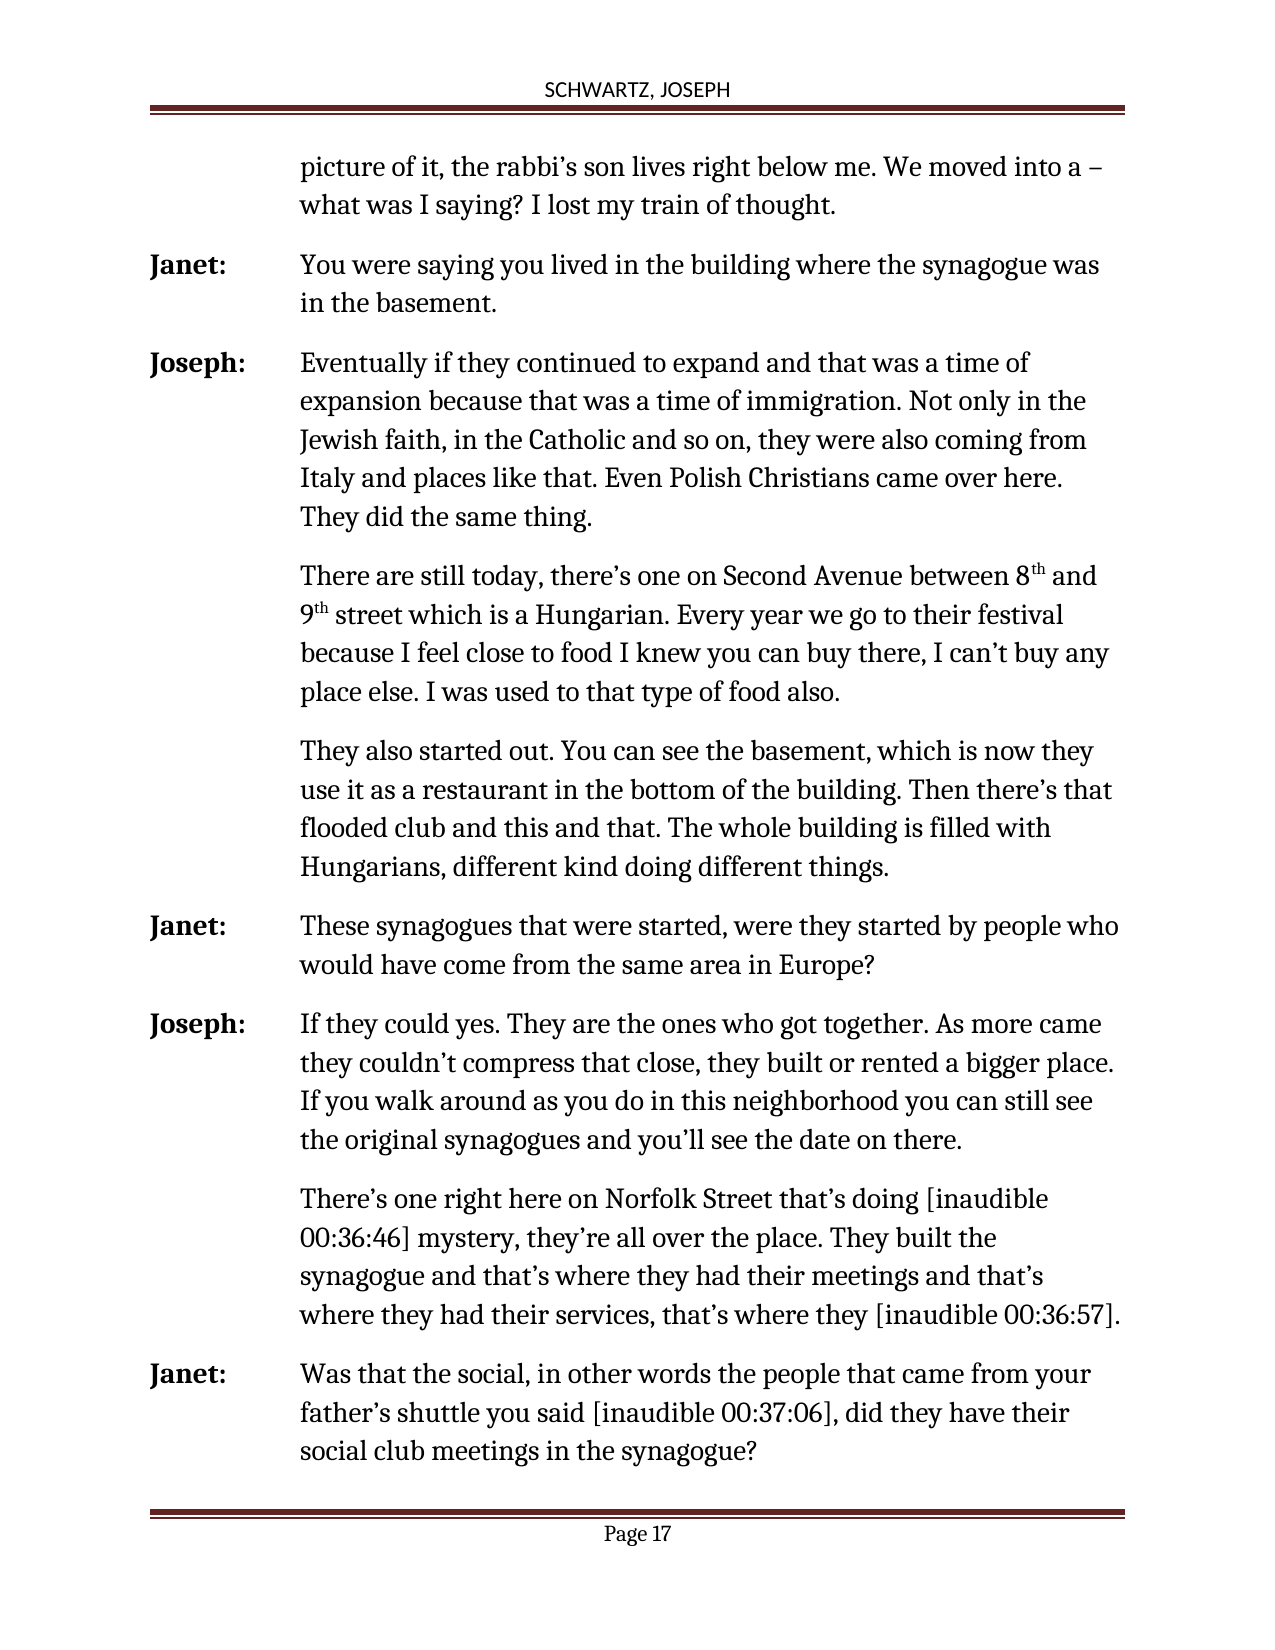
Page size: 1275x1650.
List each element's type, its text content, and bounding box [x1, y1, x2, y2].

text Janet: You were saying you lived in the building where the synagogue was in the basement. [150, 248, 1125, 320]
text They also started out. You can see the basement, which is now they use it as a restaurant in the bottom of the building. Then there’s that flooded club and this and that. The whole building is filled with Hungarians, different kind doing different things. [300, 734, 1125, 883]
text Janet: Was that the social, in other words the people that came from your father’s shuttle you said [inaudible 00:37:06], did they have their social club meetings in the synagogue? [150, 1357, 1125, 1468]
text Joseph: If they could yes. They are the ones who got together. As more came they couldn’t compress that close, they built or rented a bigger place. If you walk around as you do in this neighborhood you can still see the original synagogues and you’ll see the date on there. [150, 1007, 1125, 1156]
text There are still today, there’s one on Second Avenue between 8th and 9th street which is a Hungarian. Every year we go to their festival because I feel close to food I knew you can buy there, I can’t buy any place else. I was used to that type of food also. [300, 559, 1125, 708]
text Janet: These synagogues that were started, were they started by people who would have come from the same area in Europe? [150, 909, 1125, 981]
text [150, 150, 1125, 222]
text There’s one right here on Norfolk Street that’s doing [inaudible 00:36:46] mystery, they’re all over the place. They built the synagogue and that’s where they had their meetings and that’s where they had their services, that’s where they [inaudible 00:36:57]. [300, 1182, 1125, 1331]
text Joseph: Eventually if they continued to expand and that was a time of expansion because that was a time of immigration. Not only in the Jewish faith, in the Catholic and so on, they were also coming from Italy and places like that. Even Polish Christians came over here. They did the same thing. [150, 346, 1125, 533]
